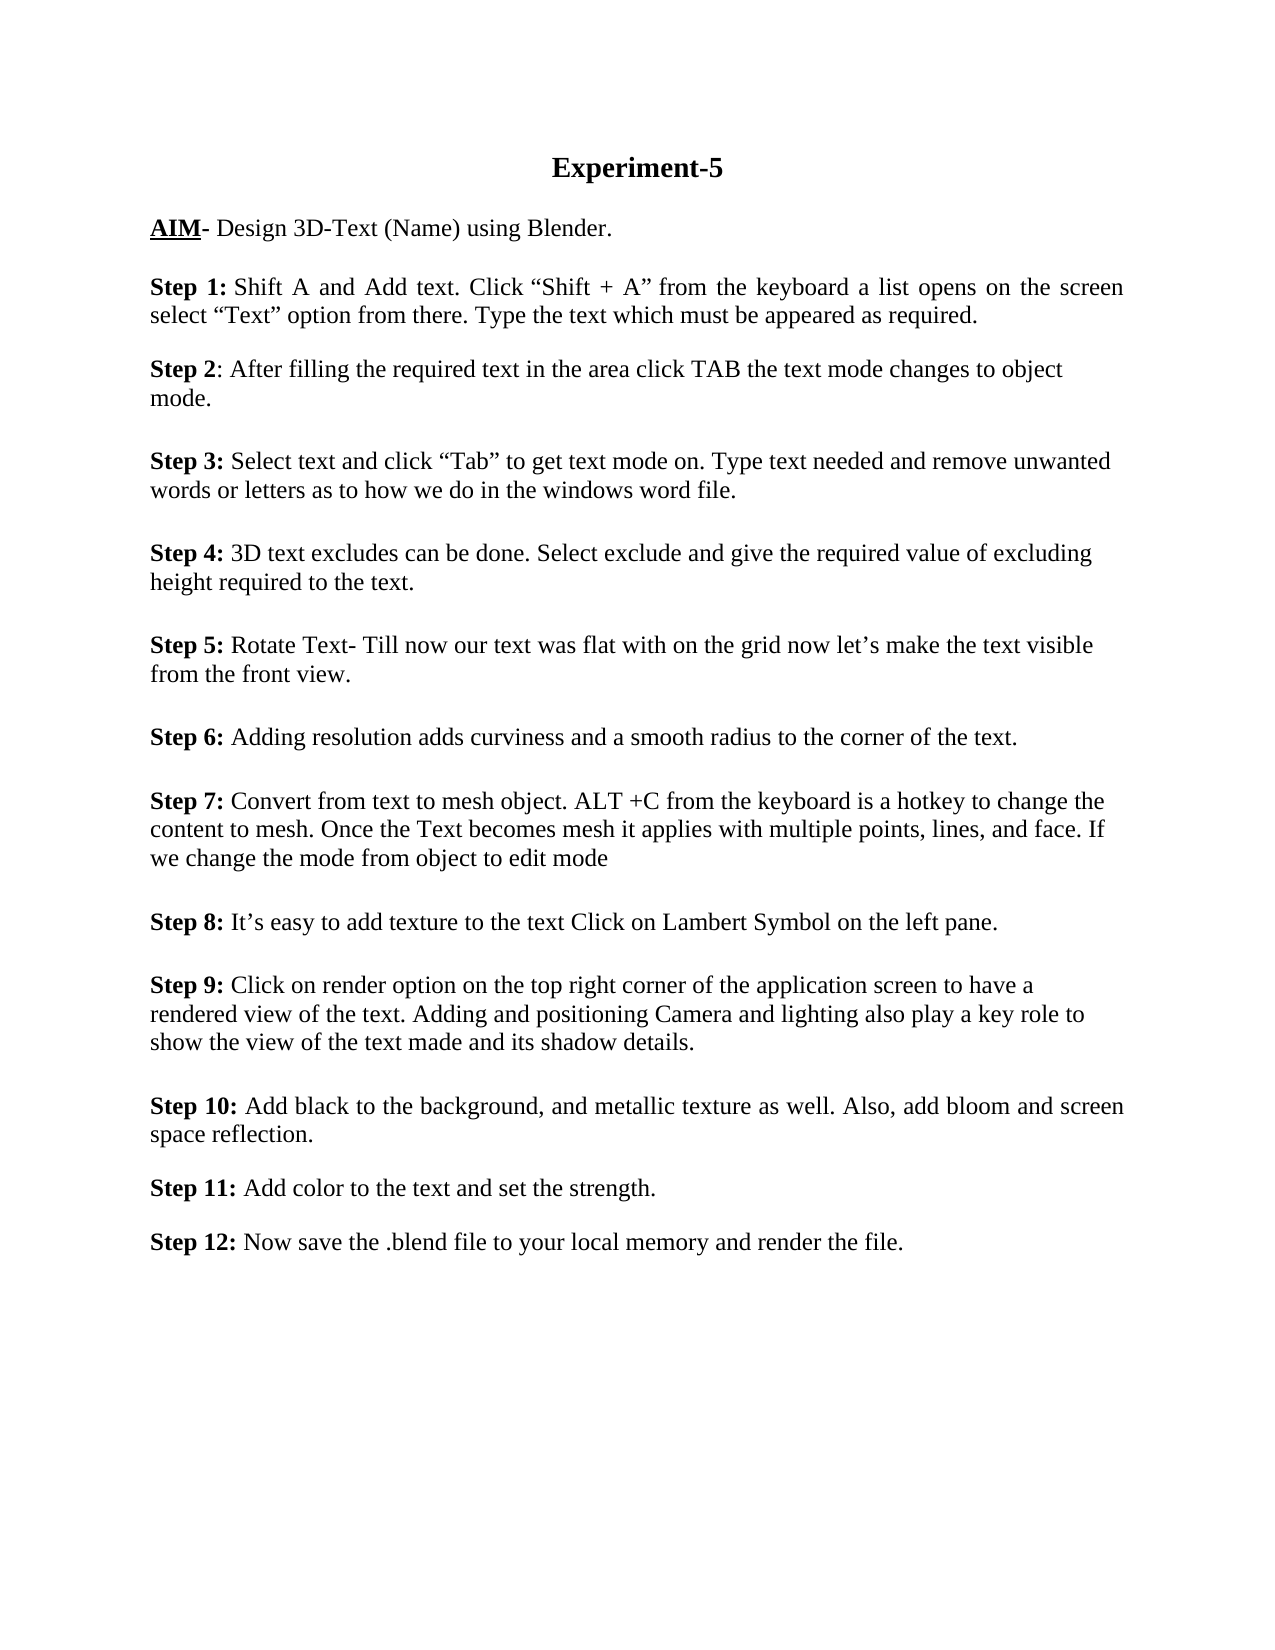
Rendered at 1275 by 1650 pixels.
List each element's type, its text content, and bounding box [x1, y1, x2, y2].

text Step 4: 3D text excludes can be done. Select exclude and give the required value of excluding height required to the text. [150, 538, 1125, 596]
text Step 10: Add black to the background, and metallic texture as well. Also, add bloom and screen space reflection. [150, 1091, 1125, 1148]
text Step 9: Click on render option on the top right corner of the application screen to have a rendered view of the text. Adding and positioning Camera and lighting also play a key role to show the view of the text made and its shadow details. [150, 970, 1125, 1056]
text Step 5: Rotate Text- Till now our text was flat with on the grid now let’s make the text visible from the front view. [150, 630, 1125, 688]
text Step 7: Convert from text to mesh object. ALT +C from the keyboard is a hotkey to change the content to mesh. Once the Text becomes mesh it applies with multiple points, lines, and face. If we change the mode from object to edit mode [150, 786, 1125, 872]
text Step 11: Add color to the text and set the strength. [150, 1173, 1125, 1202]
text Step 6: Adding resolution adds curviness and a smooth radius to the corner of the text. [150, 722, 1125, 751]
text Experiment-5 [150, 150, 1125, 183]
text Step 2: After filling the required text in the area click TAB the text mode changes to object mode. [150, 354, 1125, 412]
text Step 12: Now save the .blend file to your local memory and render the file. [150, 1227, 1125, 1256]
text Step 3: Select text and click “Tab” to get text mode on. Type text needed and remove unwanted words or letters as to how we do in the windows word file. [150, 446, 1125, 504]
text Step 1: Shift A and Add text. Click “Shift + A” from the keyboard a list opens on the screen select “Text” option from there. Type the text which must be appeared as required. [150, 272, 1125, 329]
text Step 8: It’s easy to add texture to the text Click on Lambert Symbol on the left pane. [150, 907, 1125, 935]
text AIM- Design 3D-Text (Name) using Blender. [150, 213, 1125, 242]
